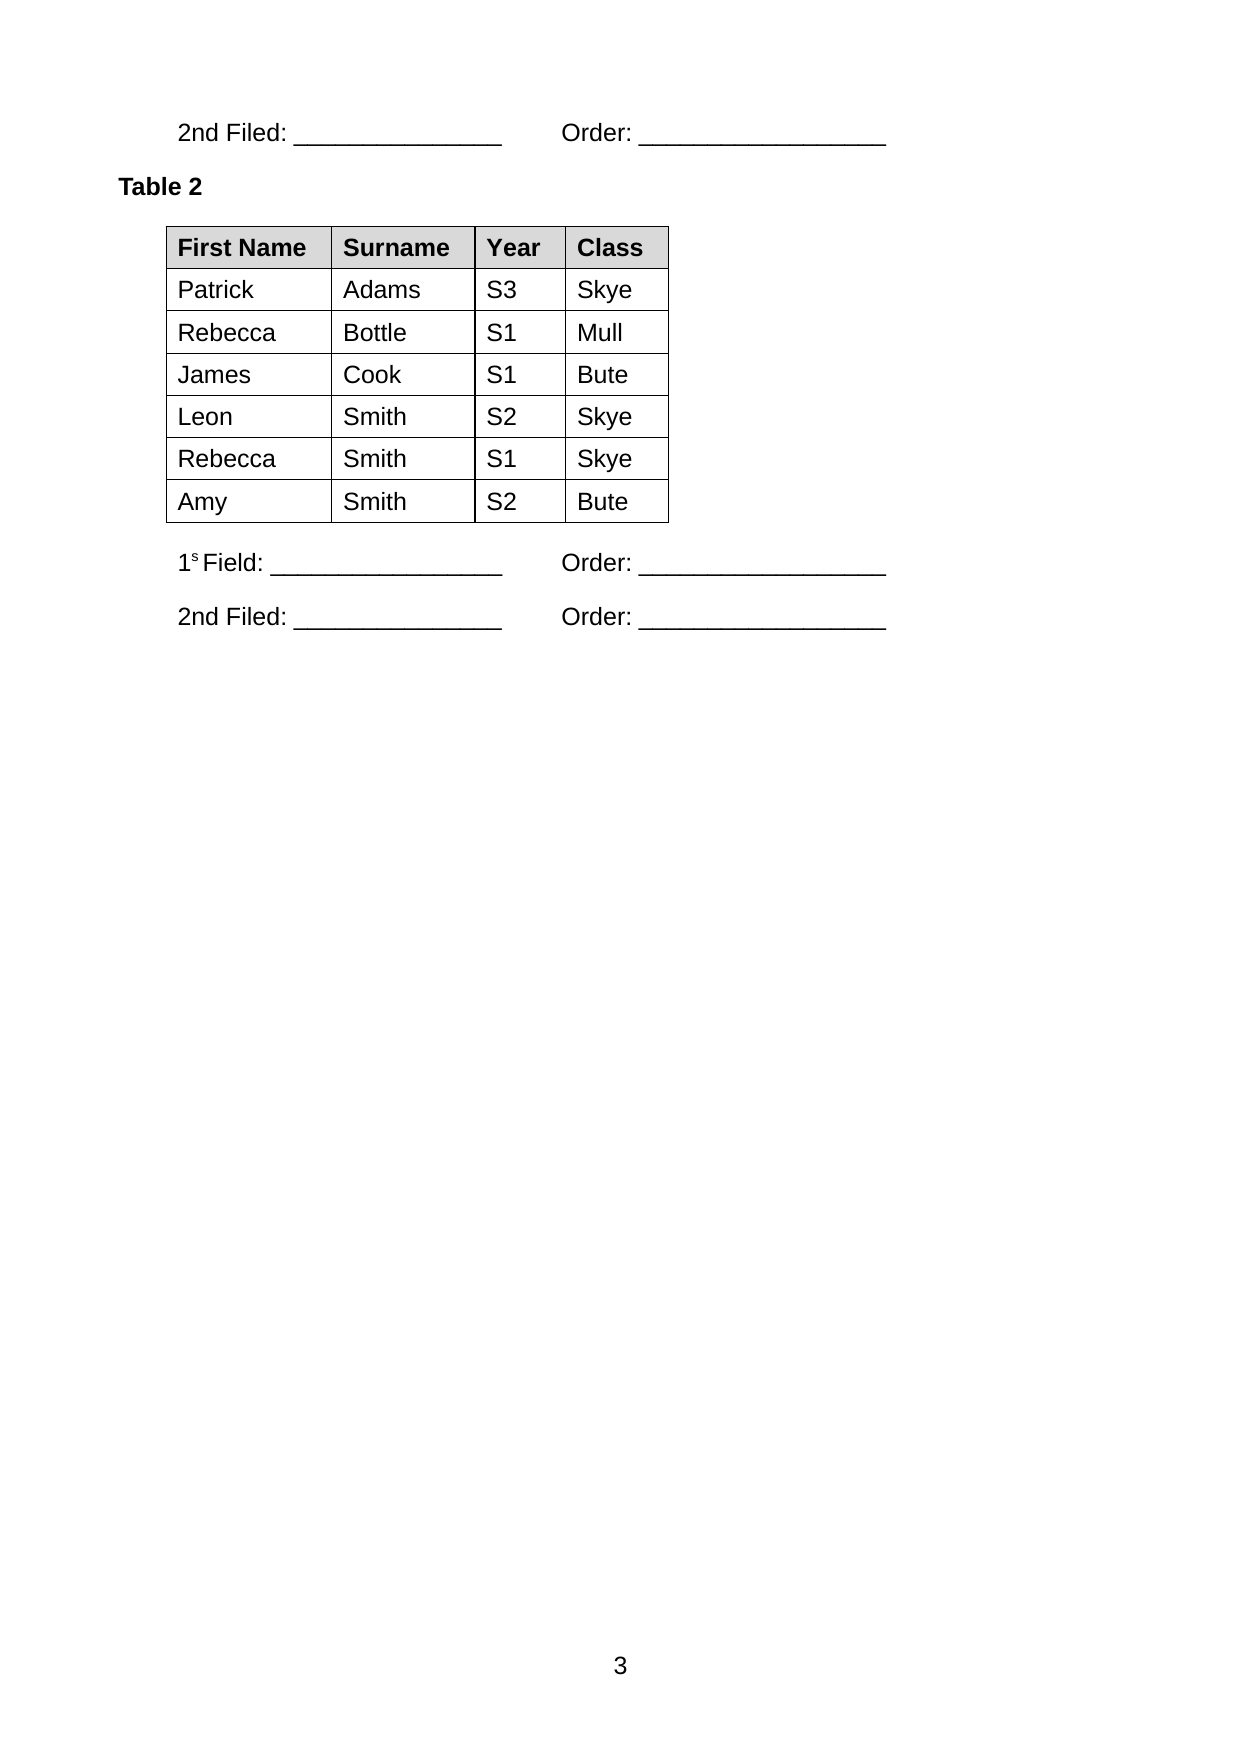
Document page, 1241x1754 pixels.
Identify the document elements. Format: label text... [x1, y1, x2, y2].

table_cell Rebecca [167, 438, 331, 479]
table_cell Cook [332, 354, 474, 395]
text 2nd Filed: Order: [177, 118, 1122, 147]
table_cell Rebecca [167, 311, 331, 352]
table_cell Bottle [332, 311, 474, 352]
table_header Surname [332, 227, 474, 268]
table_cell S2 [476, 396, 565, 437]
table_cell Skye [566, 396, 668, 437]
table_header Class [566, 227, 668, 268]
table_header First Name [167, 227, 331, 268]
table_cell Mull [566, 311, 668, 352]
table_cell Bute [566, 480, 668, 522]
subtitle Table 2 [118, 172, 1122, 201]
table_cell S1 [476, 438, 565, 479]
table_cell Amy [167, 480, 331, 522]
table_header Year [476, 227, 565, 268]
table_cell Skye [566, 269, 668, 310]
table_cell S3 [476, 269, 565, 310]
table_cell S1 [476, 311, 565, 352]
table_cell Leon [167, 396, 331, 437]
table_cell Smith [332, 396, 474, 437]
table_cell Bute [566, 354, 668, 395]
table_cell Smith [332, 480, 474, 522]
table_cell Smith [332, 438, 474, 479]
text 2nd Filed: Order: [177, 601, 1122, 630]
table_cell James [167, 354, 331, 395]
table_cell S2 [476, 480, 565, 522]
table_cell Patrick [167, 269, 331, 310]
table_cell S1 [476, 354, 565, 395]
table_cell Adams [332, 269, 474, 310]
text 1s Field: Order: [177, 548, 1122, 576]
table_cell Skye [566, 438, 668, 479]
